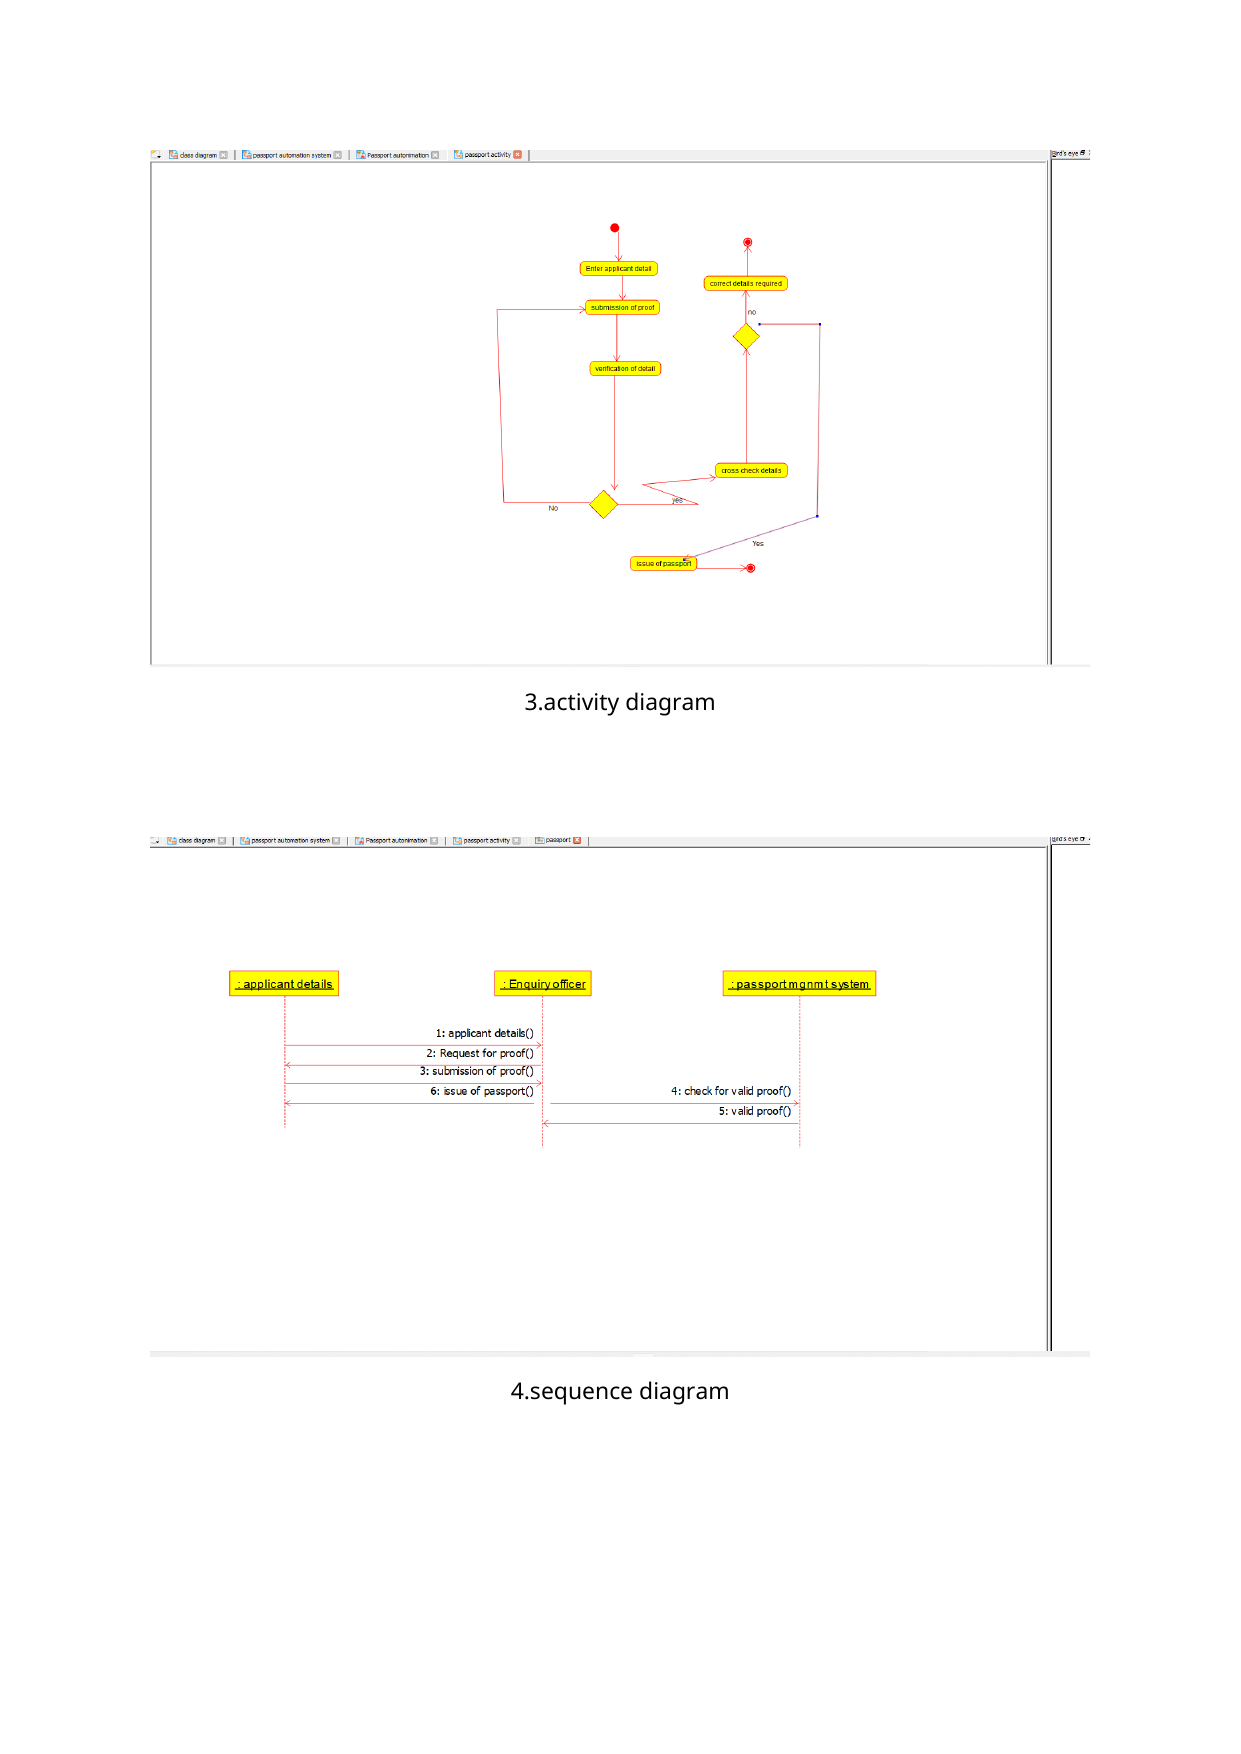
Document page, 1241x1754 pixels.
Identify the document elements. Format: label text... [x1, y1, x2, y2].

picture [150, 837, 1091, 1357]
text 4.sequence diagram [150, 1375, 1090, 1407]
picture [150, 150, 1091, 667]
text 3.activity diagram [150, 686, 1090, 717]
